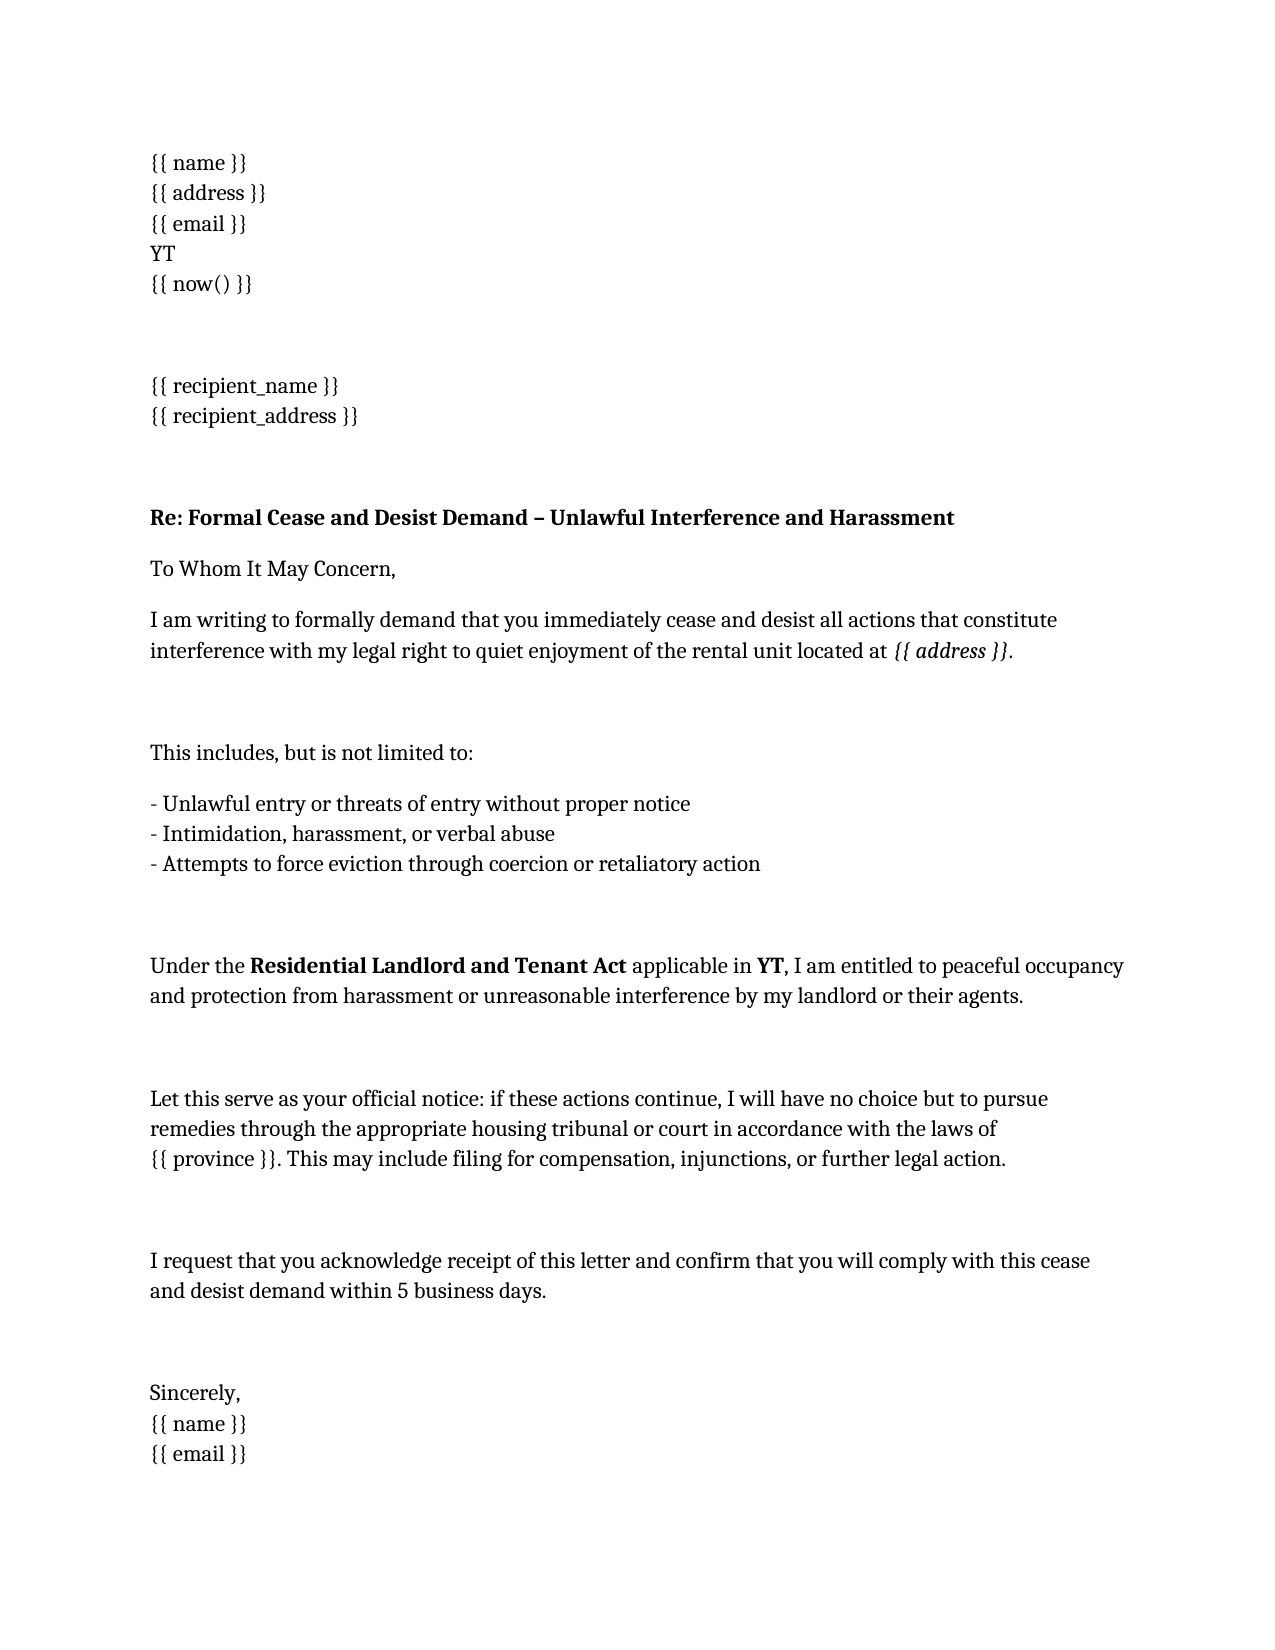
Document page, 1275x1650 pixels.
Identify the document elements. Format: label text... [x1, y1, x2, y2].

text To Whom It May Concern, [150, 556, 1125, 583]
text I request that you acknowledge receipt of this letter and confirm that you will comply with this cease and desist demand within 5 business days. [150, 1248, 1125, 1304]
text - Unlawful entry or threats of entry without proper notice - Intimidation, harassment, or verbal abuse - Attempts to force eviction through coercion or retaliatory action [150, 791, 1125, 877]
text {{ recipient_name }} {{ recipient_address }} [150, 373, 1125, 429]
text This includes, but is not limited to: [150, 739, 1125, 766]
text I am writing to formally demand that you immediately cease and desist all actions that constitute interference with my legal right to quiet enjoyment of the rental unit located at {{ address }}. [150, 607, 1125, 664]
text Re: Formal Cease and Desist Demand – Unlawful Interference and Harassment [150, 505, 1125, 532]
text {{ name }} {{ address }} {{ email }} YT {{ now() }} [150, 150, 1125, 297]
text Let this serve as your official notice: if these actions continue, I will have no choice but to pursue remedies through the appropriate housing tribunal or court in accordance with the laws of {{ province }}. This may include filing for compensation, injunctions, or further legal action. [150, 1085, 1125, 1172]
text Sincerely, {{ name }} {{ email }} [150, 1380, 1125, 1467]
text Under the Residential Landlord and Tenant Act applicable in YT, I am entitled to peaceful occupancy and protection from harassment or unreasonable interference by my landlord or their agents. [150, 953, 1125, 1010]
